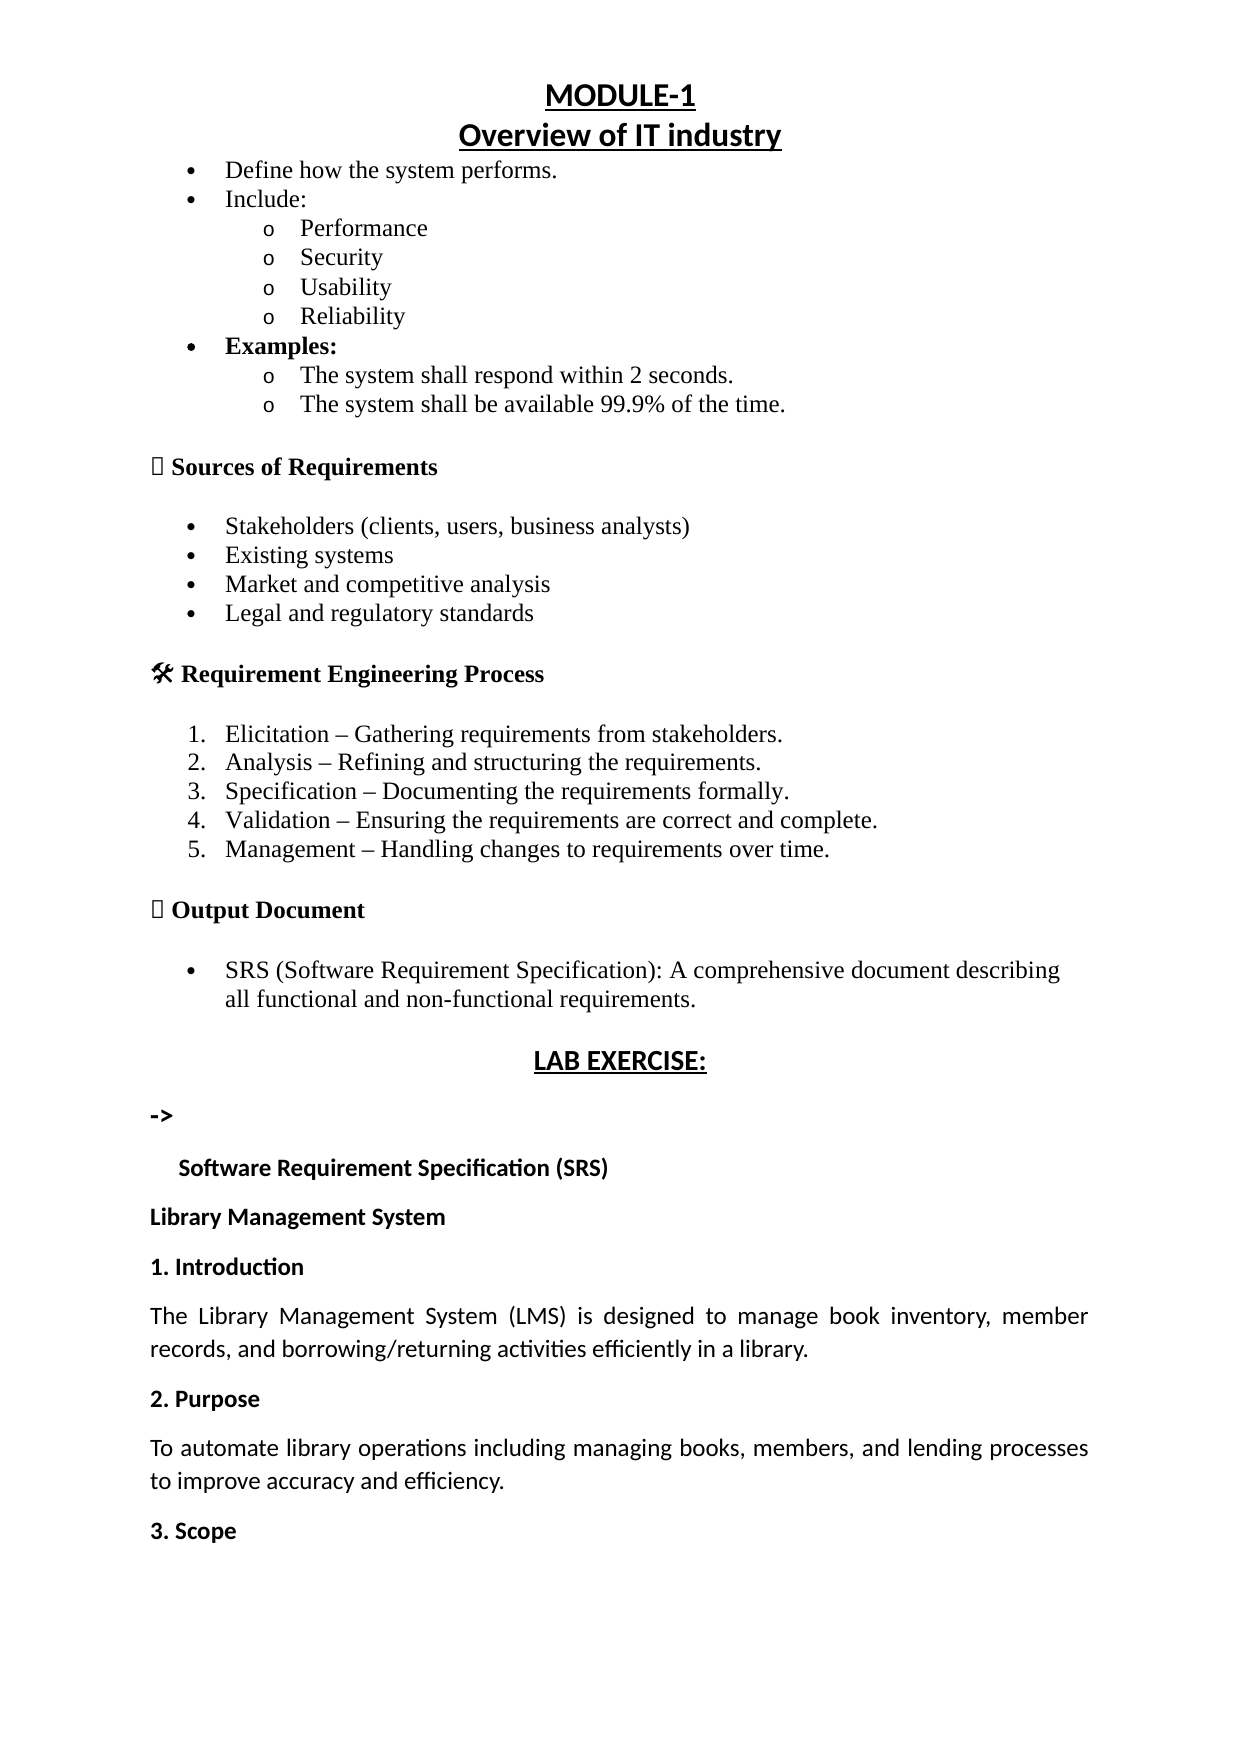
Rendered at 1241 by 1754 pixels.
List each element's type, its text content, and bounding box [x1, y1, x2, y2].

list Security [262, 242, 1090, 272]
text 📄 Output Document [150, 892, 1090, 926]
list Management – Handling changes to requirements over time. [187, 834, 1090, 862]
text 🧩 Sources of Requirements [150, 448, 1090, 482]
text Software Requirement Specification (SRS) [150, 1152, 1090, 1182]
list Specification – Documenting the requirements formally. [187, 776, 1090, 805]
text 3. Scope [150, 1515, 1090, 1546]
text LAB EXERCISE: [150, 1042, 1090, 1077]
text The Library Management System (LMS) is designed to manage book inventory, member records, and borrowing/returning activities efficiently in a library. [150, 1301, 1090, 1364]
list Validation – Ensuring the requirements are correct and complete. [187, 805, 1090, 834]
list Define how the system performs. [187, 155, 1090, 184]
list Stakeholders (clients, users, business analysts) [187, 511, 1090, 540]
list Analysis – Refining and structuring the requirements. [187, 747, 1090, 776]
text 🛠️ Requirement Engineering Process [150, 656, 1090, 689]
list Reliability [262, 301, 1090, 331]
list The system shall respond within 2 seconds. [262, 360, 1090, 389]
list Usability [262, 272, 1090, 301]
list SRS (Software Requirement Specification): A comprehensive document describing all functional and non-functional requirements. [187, 955, 1090, 1012]
text To automate library operations including managing books, members, and lending processes to improve accuracy and efficiency. [150, 1433, 1090, 1496]
text -> [150, 1097, 1090, 1132]
list Performance [262, 213, 1090, 242]
text 2. Purpose [150, 1383, 1090, 1413]
list Existing systems [187, 540, 1090, 569]
list Include: [187, 184, 1090, 213]
list The system shall be available 99.9% of the time. [262, 389, 1090, 419]
list Elicitation – Gathering requirements from stakeholders. [187, 719, 1090, 747]
list Market and competitive analysis [187, 569, 1090, 598]
text Library Management System [150, 1201, 1090, 1232]
text 1. Introduction [150, 1251, 1090, 1281]
list Legal and regulatory standards [187, 598, 1090, 626]
list Examples: [187, 331, 1090, 360]
